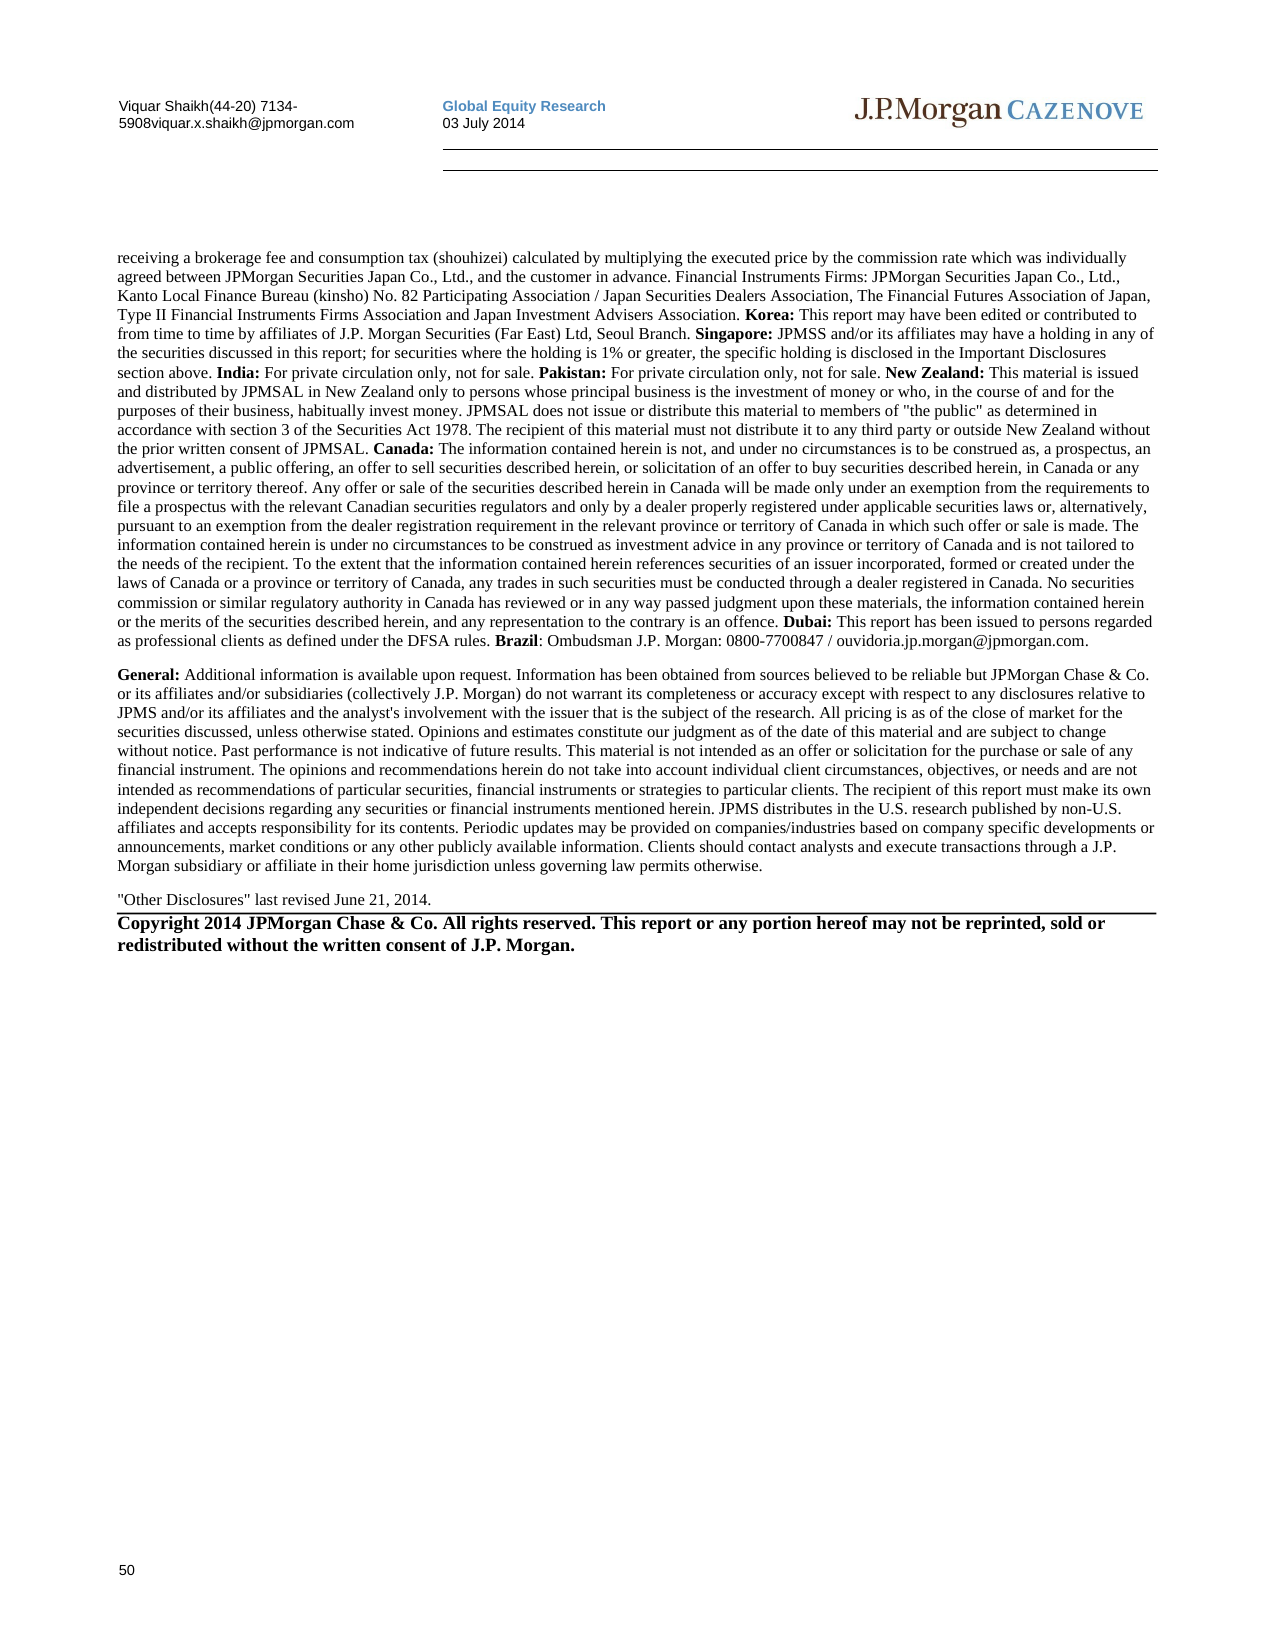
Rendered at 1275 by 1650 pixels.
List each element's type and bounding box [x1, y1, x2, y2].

picture [840, 97, 1157, 129]
